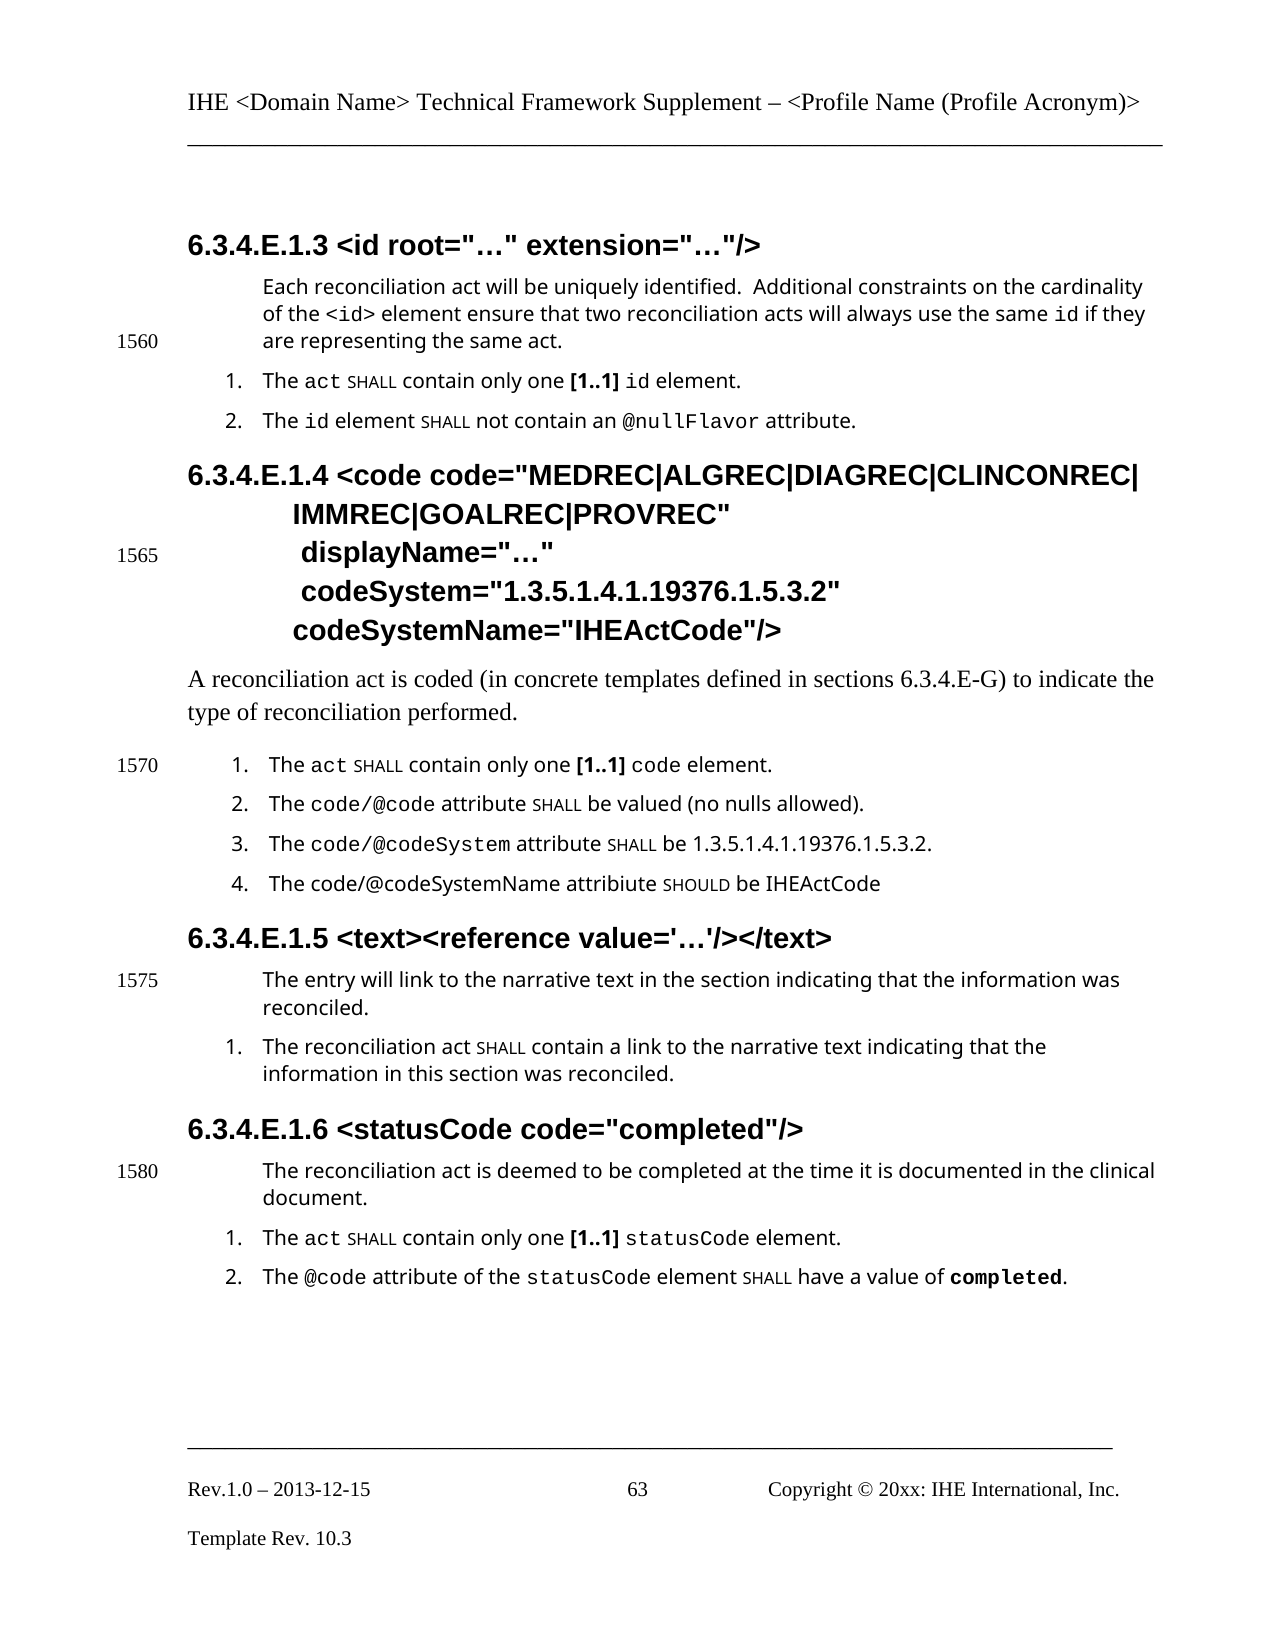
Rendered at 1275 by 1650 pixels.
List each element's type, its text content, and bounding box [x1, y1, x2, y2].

list The act shall contain only one [1..1] code element. [231, 751, 1162, 778]
list The code/@codeSystemName attribiute should be IHEActCode [231, 869, 1162, 896]
list The code/@codeSystem attribute shall be 1.3.5.1.4.1.19376.1.5.3.2. [231, 830, 1162, 857]
list The act shall contain only one [1..1] id element. [225, 367, 1162, 394]
list The code/@code attribute shall be valued (no nulls allowed). [231, 790, 1162, 817]
text The entry will link to the narrative text in the section indicating that the information was reconciled. [262, 966, 1162, 1020]
list The act shall contain only one [1..1] statusCode element. [225, 1223, 1162, 1251]
subtitle 6.3.4.E.1.4 <code code="MEDREC|ALGREC|DIAGREC|CLINCONREC|IMMREC|GOALREC|PROVREC" displayName="…" codeSystem="1.3.5.1.4.1.19376.1.5.3.2" codeSystemName="IHEActCode"/> [187, 458, 1162, 646]
list The reconciliation act shall contain a link to the narrative text indicating that the information in this section was reconciled. [225, 1033, 1162, 1087]
text A reconciliation act is coded (in concrete templates defined in sections 6.3.4.E-G) to indicate the type of reconciliation performed. [187, 664, 1162, 725]
text The reconciliation act is deemed to be completed at the time it is documented in the clinical document. [262, 1157, 1162, 1211]
text Each reconciliation act will be uniquely identified. Additional constraints on the cardinality of the <id> element ensure that two reconciliation acts will always use the same id if they are representing the same act. [262, 273, 1162, 354]
subtitle 6.3.4.E.1.5 <text><reference value='…'/></text> [187, 921, 1162, 955]
subtitle 6.3.4.E.1.3 <id root="…" extension="…"/> [187, 228, 1162, 262]
list The @code attribute of the statusCode element shall have a value of completed. [225, 1263, 1162, 1290]
subtitle 6.3.4.E.1.6 <statusCode code="completed"/> [187, 1112, 1162, 1146]
list The id element shall not contain an @nullFlavor attribute. [225, 406, 1162, 433]
